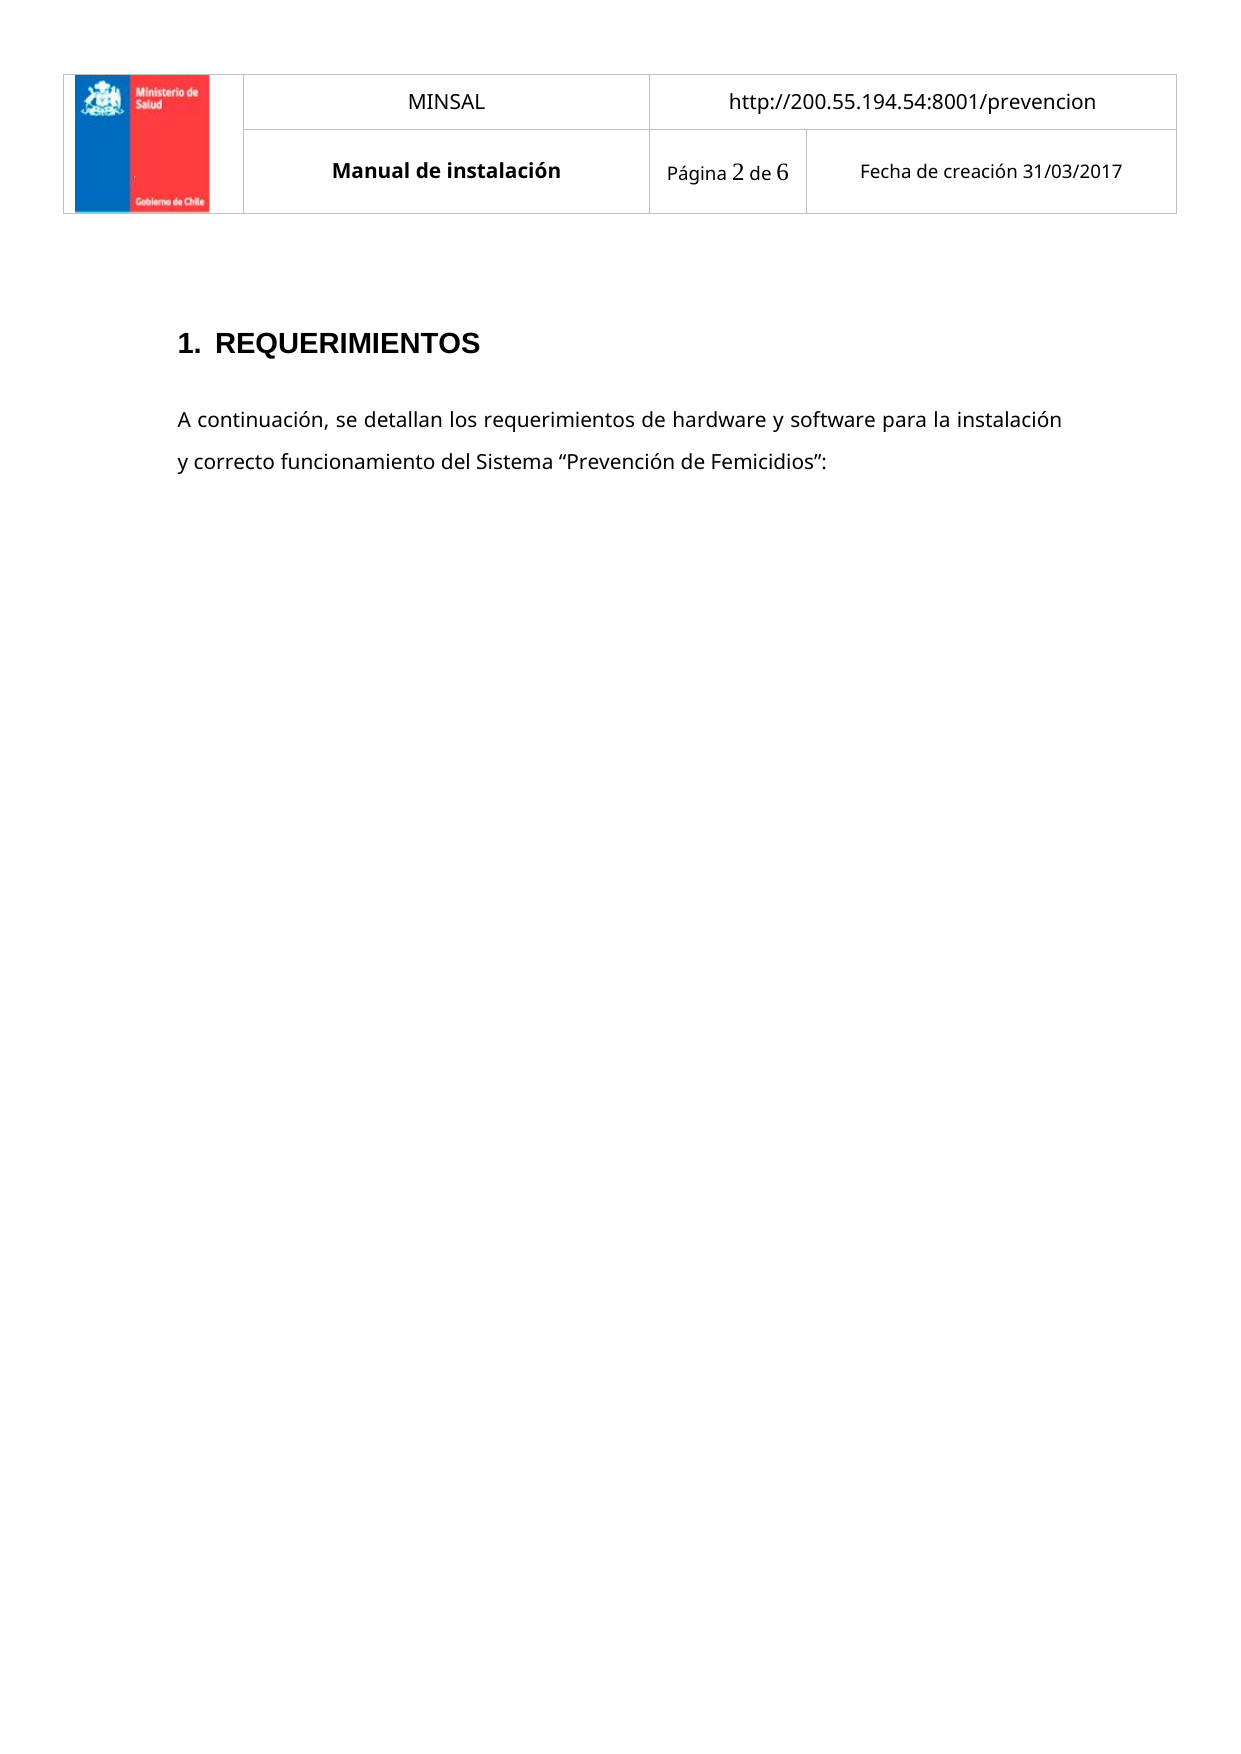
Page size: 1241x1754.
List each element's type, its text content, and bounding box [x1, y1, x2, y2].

picture [75, 75, 210, 213]
text A continuación, se detallan los requerimientos de hardware y software para la instalación y correcto funcionamiento del Sistema “Prevención de Femicidios”: [177, 405, 1063, 476]
subtitle REQUERIMIENTOS [177, 326, 1063, 359]
